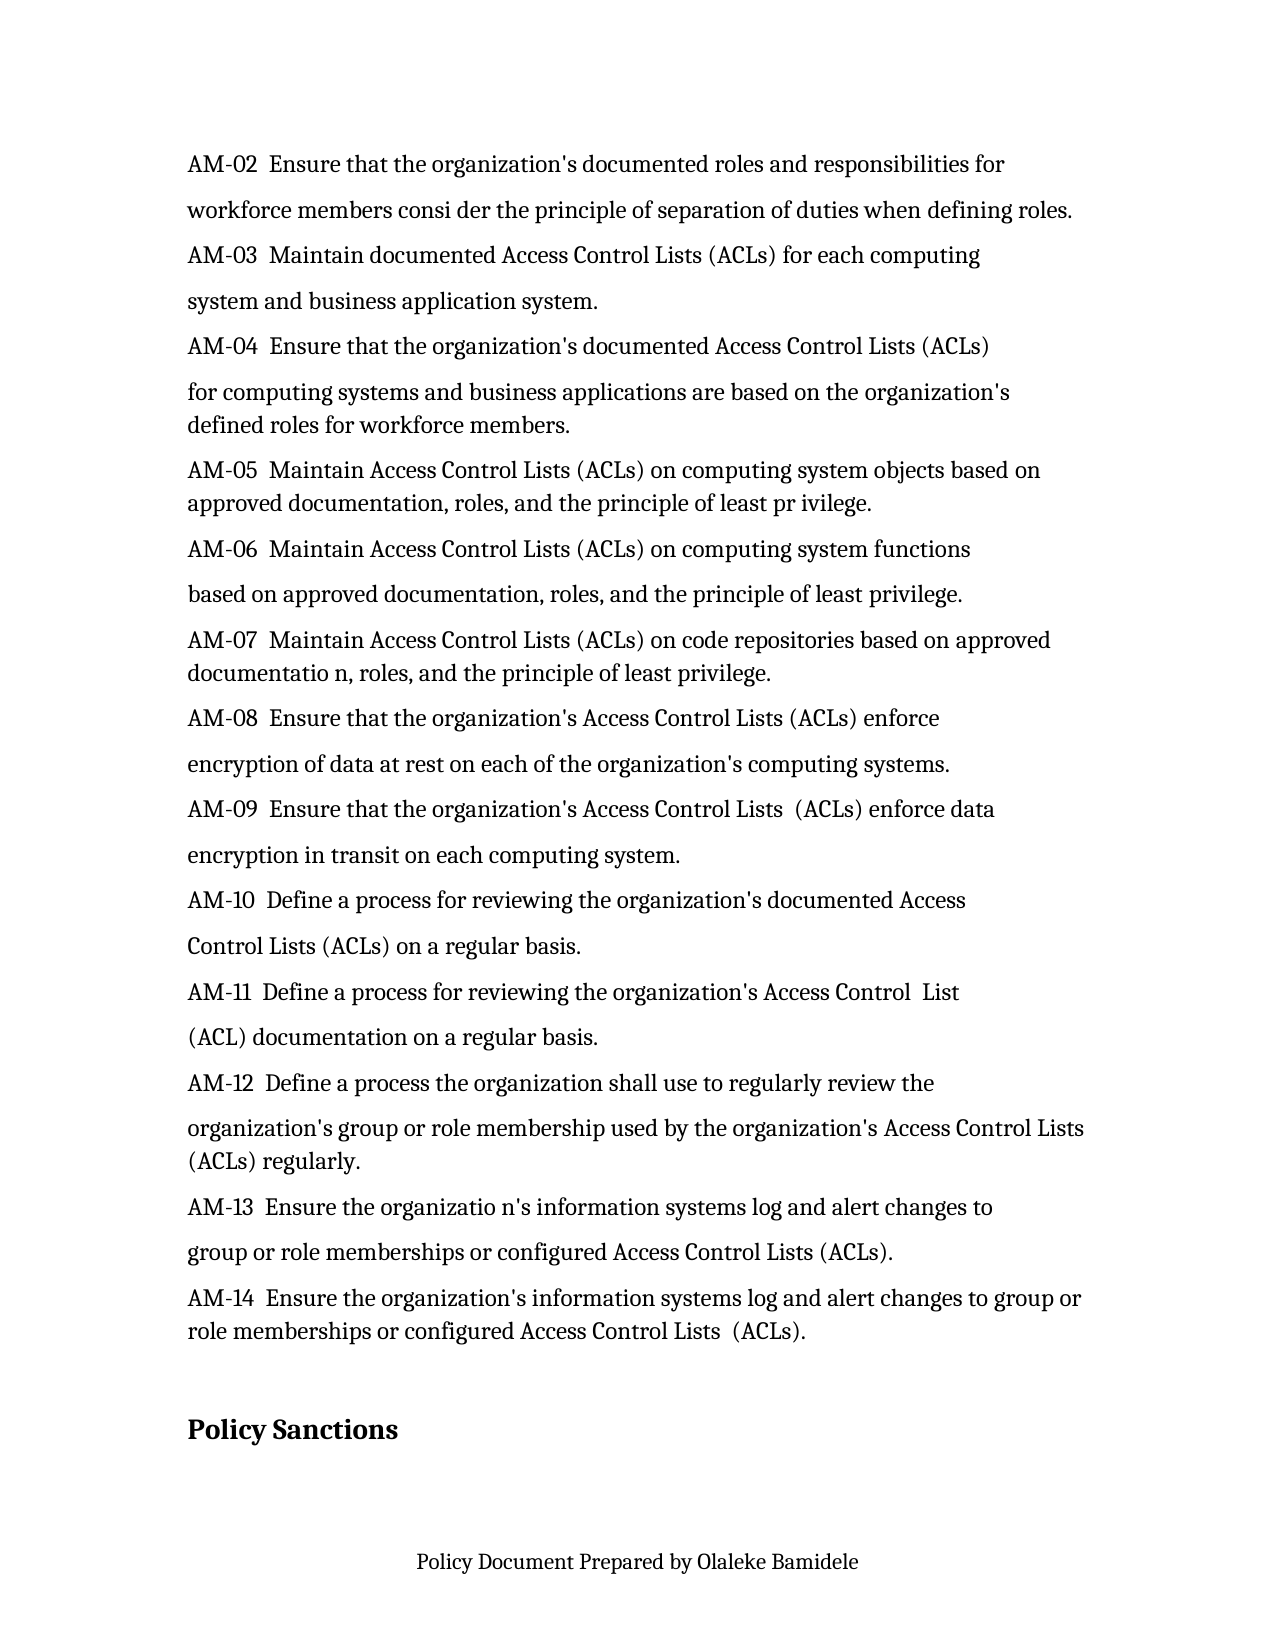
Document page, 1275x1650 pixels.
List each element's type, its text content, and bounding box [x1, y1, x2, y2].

text AM-02 Ensure that the organization's documented roles and responsibilities for [187, 150, 1087, 179]
text AM-10 Define a process for reviewing the organization's documented Access [187, 886, 1087, 915]
text system and business application system. [187, 287, 1087, 315]
text AM-12 Define a process the organization shall use to regularly review the [187, 1068, 1087, 1097]
text organization's group or role membership used by the organization's Access Control Lists (ACLs) regularly. [187, 1114, 1087, 1176]
text AM-13 Ensure the organizatio n's information systems log and alert changes to [187, 1192, 1087, 1221]
text based on approved documentation, roles, and the principle of least privilege. [187, 580, 1087, 609]
text Control Lists (ACLs) on a regular basis. [187, 932, 1087, 961]
text AM-04 Ensure that the organization's documented Access Control Lists (ACLs) [187, 332, 1087, 361]
text workforce members consi der the principle of separation of duties when defining roles. [187, 196, 1087, 224]
text Policy Sanctions [187, 1413, 1087, 1447]
text AM-09 Ensure that the organization's Access Control Lists (ACLs) enforce data [187, 795, 1087, 824]
text AM-05 Maintain Access Control Lists (ACLs) on computing system objects based on approved documentation, roles, and the principle of least pr ivilege. [187, 456, 1087, 518]
text encryption in transit on each computing system. [187, 841, 1087, 869]
text (ACL) documentation on a regular basis. [187, 1023, 1087, 1052]
text group or role memberships or configured Access Control Lists (ACLs). [187, 1238, 1087, 1267]
text AM-06 Maintain Access Control Lists (ACLs) on computing system functions [187, 535, 1087, 563]
text AM-14 Ensure the organization's information systems log and alert changes to group or role memberships or configured Access Control Lists (ACLs). [187, 1283, 1087, 1345]
text for computing systems and business applications are based on the organization's defined roles for workforce members. [187, 378, 1087, 439]
text AM-11 Define a process for reviewing the organization's Access Control List [187, 977, 1087, 1006]
text AM-07 Maintain Access Control Lists (ACLs) on code repositories based on approved documentatio n, roles, and the principle of least privilege. [187, 626, 1087, 687]
text encryption of data at rest on each of the organization's computing systems. [187, 750, 1087, 778]
text AM-08 Ensure that the organization's Access Control Lists (ACLs) enforce [187, 704, 1087, 733]
text AM-03 Maintain documented Access Control Lists (ACLs) for each computing [187, 241, 1087, 270]
